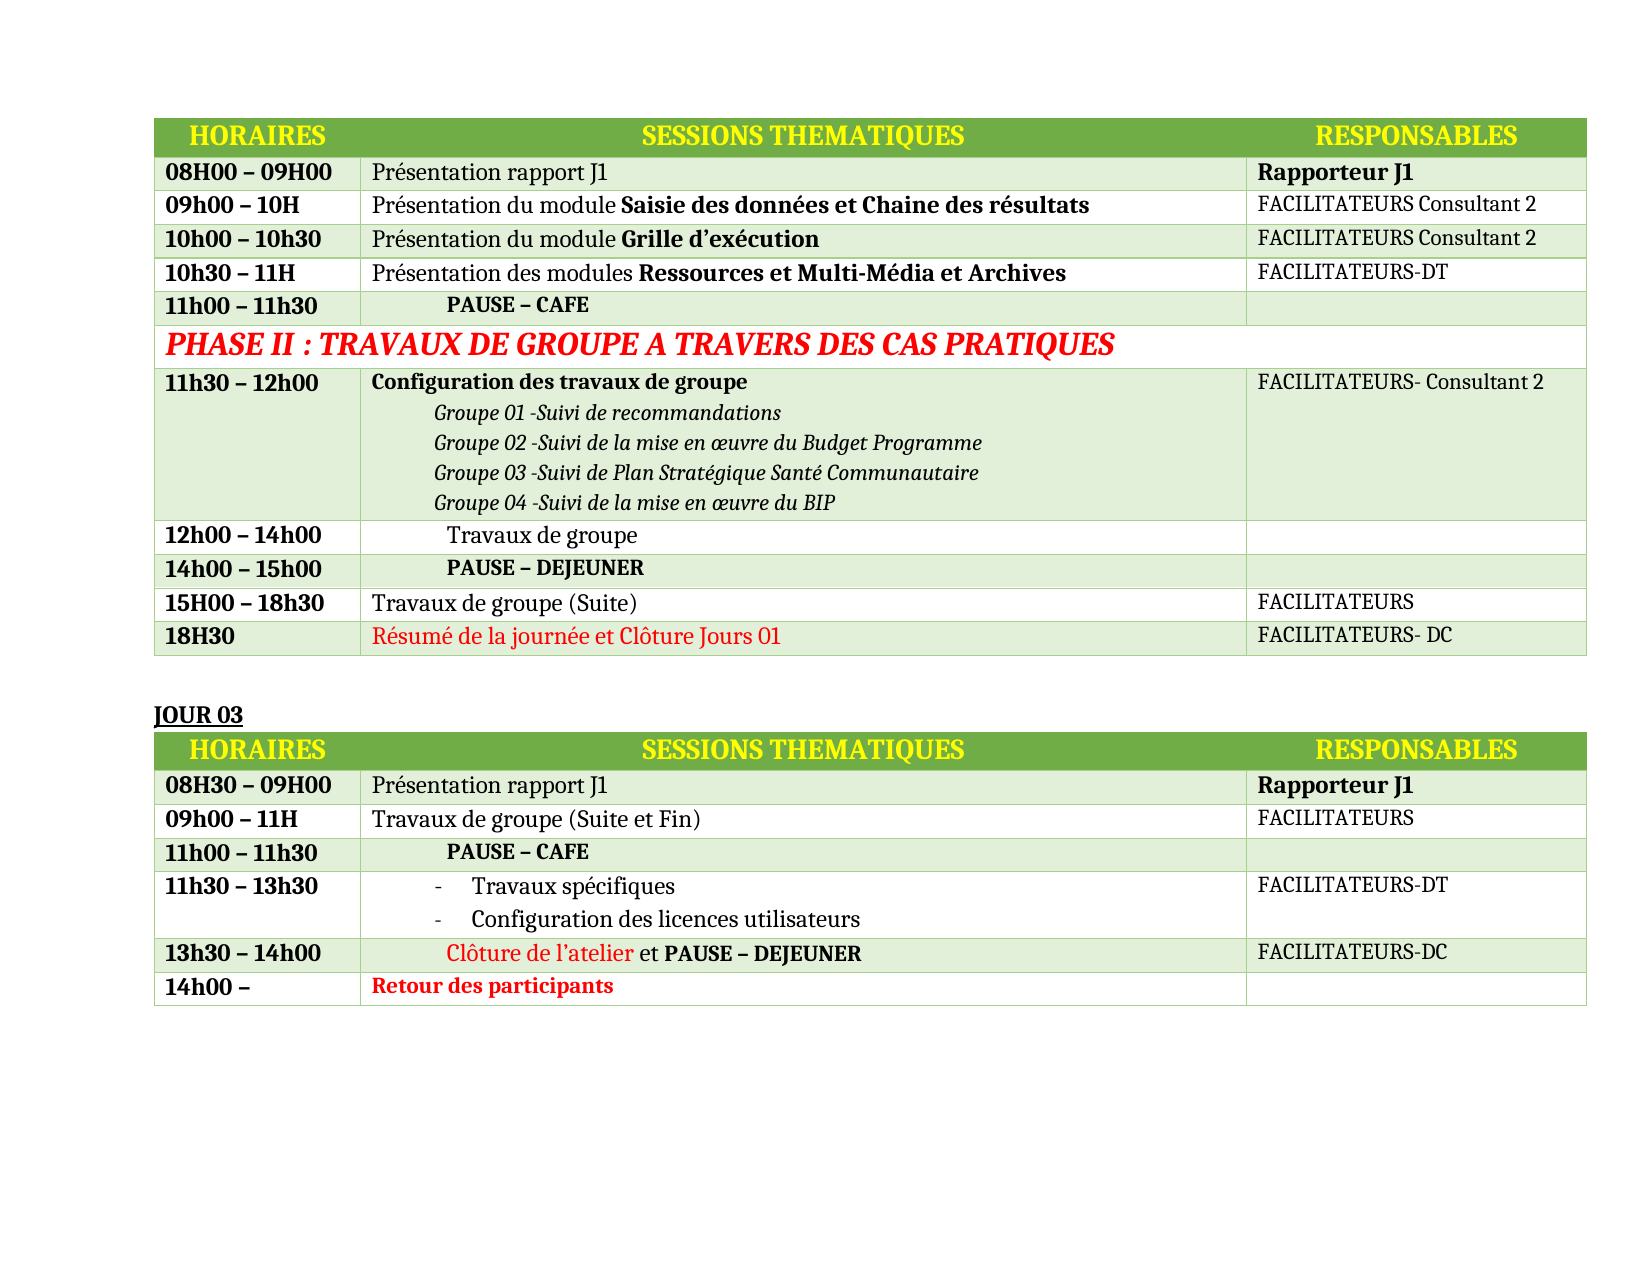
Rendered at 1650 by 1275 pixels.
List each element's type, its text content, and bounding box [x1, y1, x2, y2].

table_cell Rapporteur J1 [1247, 771, 1586, 804]
table_cell FACILITATEURS Consultant 2 [1247, 191, 1586, 224]
table_cell [1247, 839, 1586, 871]
table_cell 09h00 – 11H [155, 805, 360, 838]
table_cell Travaux spécifiques Configuration des licences utilisateurs [361, 872, 1246, 938]
table_cell [1247, 973, 1586, 1005]
table_cell Travaux de groupe (Suite et Fin) [361, 805, 1246, 838]
table_header RESPONSABLES [1247, 119, 1586, 157]
table_cell PAUSE – CAFE [361, 839, 1246, 871]
table_cell 14h00 – 15h00 [155, 555, 360, 587]
table_cell FACILITATEURS-DC [1247, 939, 1586, 972]
table_cell Présentation du module Grille d’exécution [361, 225, 1246, 257]
table_cell 08H00 – 09H00 [155, 158, 360, 190]
table_cell Présentation des modules Ressources et Multi-Média et Archives [361, 259, 1246, 291]
table_cell [1247, 292, 1586, 325]
table_cell 18H30 [155, 622, 360, 655]
table_cell 13h30 – 14h00 [155, 939, 360, 972]
table_cell FACILITATEURS Consultant 2 [1247, 225, 1586, 257]
table_cell 14h00 – [155, 973, 360, 1005]
table_cell Présentation rapport J1 [361, 771, 1246, 804]
table_cell Rapporteur J1 [1247, 158, 1586, 190]
table_cell Clôture de l’atelier et PAUSE – DEJEUNER [361, 939, 1246, 972]
table_cell 11h00 – 11h30 [155, 839, 360, 871]
table_cell [1247, 521, 1586, 554]
table_cell [1247, 555, 1586, 587]
table_cell Travaux de groupe (Suite) [361, 589, 1246, 621]
table_cell Configuration des travaux de groupe Groupe 01 -Suivi de recommandations Groupe 02 -Suivi de la mise en œuvre du Budget Programme Groupe 03 -Suivi de Plan Stratégique Santé Communautaire Groupe 04 -Suivi de la mise en œuvre du BIP [361, 369, 1246, 520]
table_cell Travaux de groupe [361, 521, 1246, 554]
table_cell Résumé de la journée et Clôture Jours 01 [361, 622, 1246, 655]
table_cell PAUSE – CAFE [361, 292, 1246, 325]
table_cell Présentation du module Saisie des données et Chaine des résultats [361, 191, 1246, 224]
table_cell Présentation rapport J1 [361, 158, 1246, 190]
table_cell FACILITATEURS [1247, 589, 1586, 621]
table_cell FACILITATEURS- DC [1247, 622, 1586, 655]
table_header HORAIRES [155, 119, 360, 157]
table_cell 10h00 – 10h30 [155, 225, 360, 257]
table_cell 11h30 – 13h30 [155, 872, 360, 938]
table_cell 15H00 – 18h30 [155, 589, 360, 621]
table_cell 09h00 – 10H [155, 191, 360, 224]
table_cell 12h00 – 14h00 [155, 521, 360, 554]
table_cell 10h30 – 11H [155, 259, 360, 291]
table_cell FACILITATEURS- Consultant 2 [1247, 369, 1586, 520]
table_cell FACILITATEURS-DT [1247, 872, 1586, 938]
table_cell 08H30 – 09H00 [155, 771, 360, 804]
table_header SESSIONS THEMATIQUES [361, 733, 1246, 770]
table_cell Retour des participants [361, 973, 1246, 1005]
table_cell 11h30 – 12h00 [155, 369, 360, 520]
table_cell PAUSE – DEJEUNER [361, 555, 1246, 587]
text JOUR 03 [153, 701, 1496, 729]
table_cell PHASE II : TRAVAUX DE GROUPE A TRAVERS DES CAS PRATIQUES [155, 326, 1586, 368]
table_cell FACILITATEURS-DT [1247, 259, 1586, 291]
table_header RESPONSABLES [1247, 733, 1586, 770]
table_header SESSIONS THEMATIQUES [361, 119, 1246, 157]
table_cell 11h00 – 11h30 [155, 292, 360, 325]
table_cell FACILITATEURS [1247, 805, 1586, 838]
table_header HORAIRES [155, 733, 360, 770]
